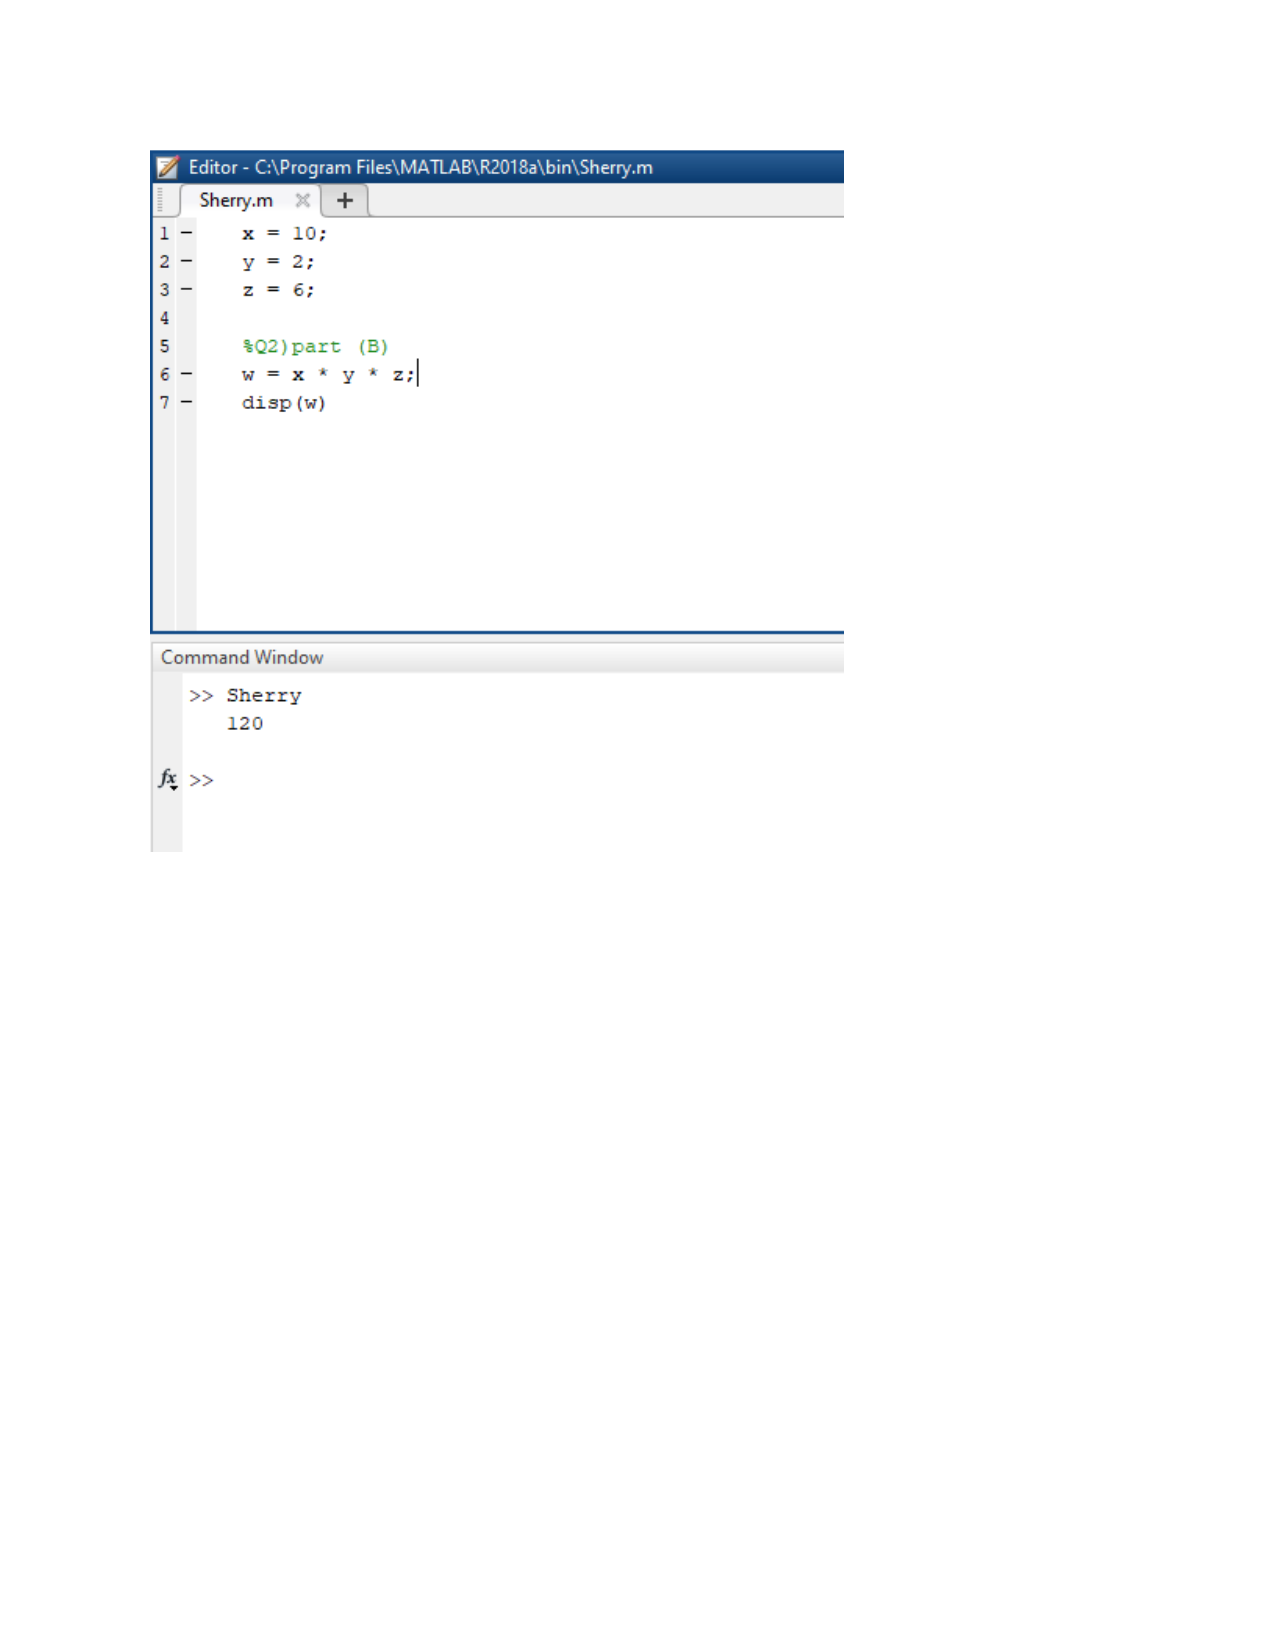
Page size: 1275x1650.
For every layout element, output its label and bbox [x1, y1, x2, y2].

picture [150, 150, 844, 852]
